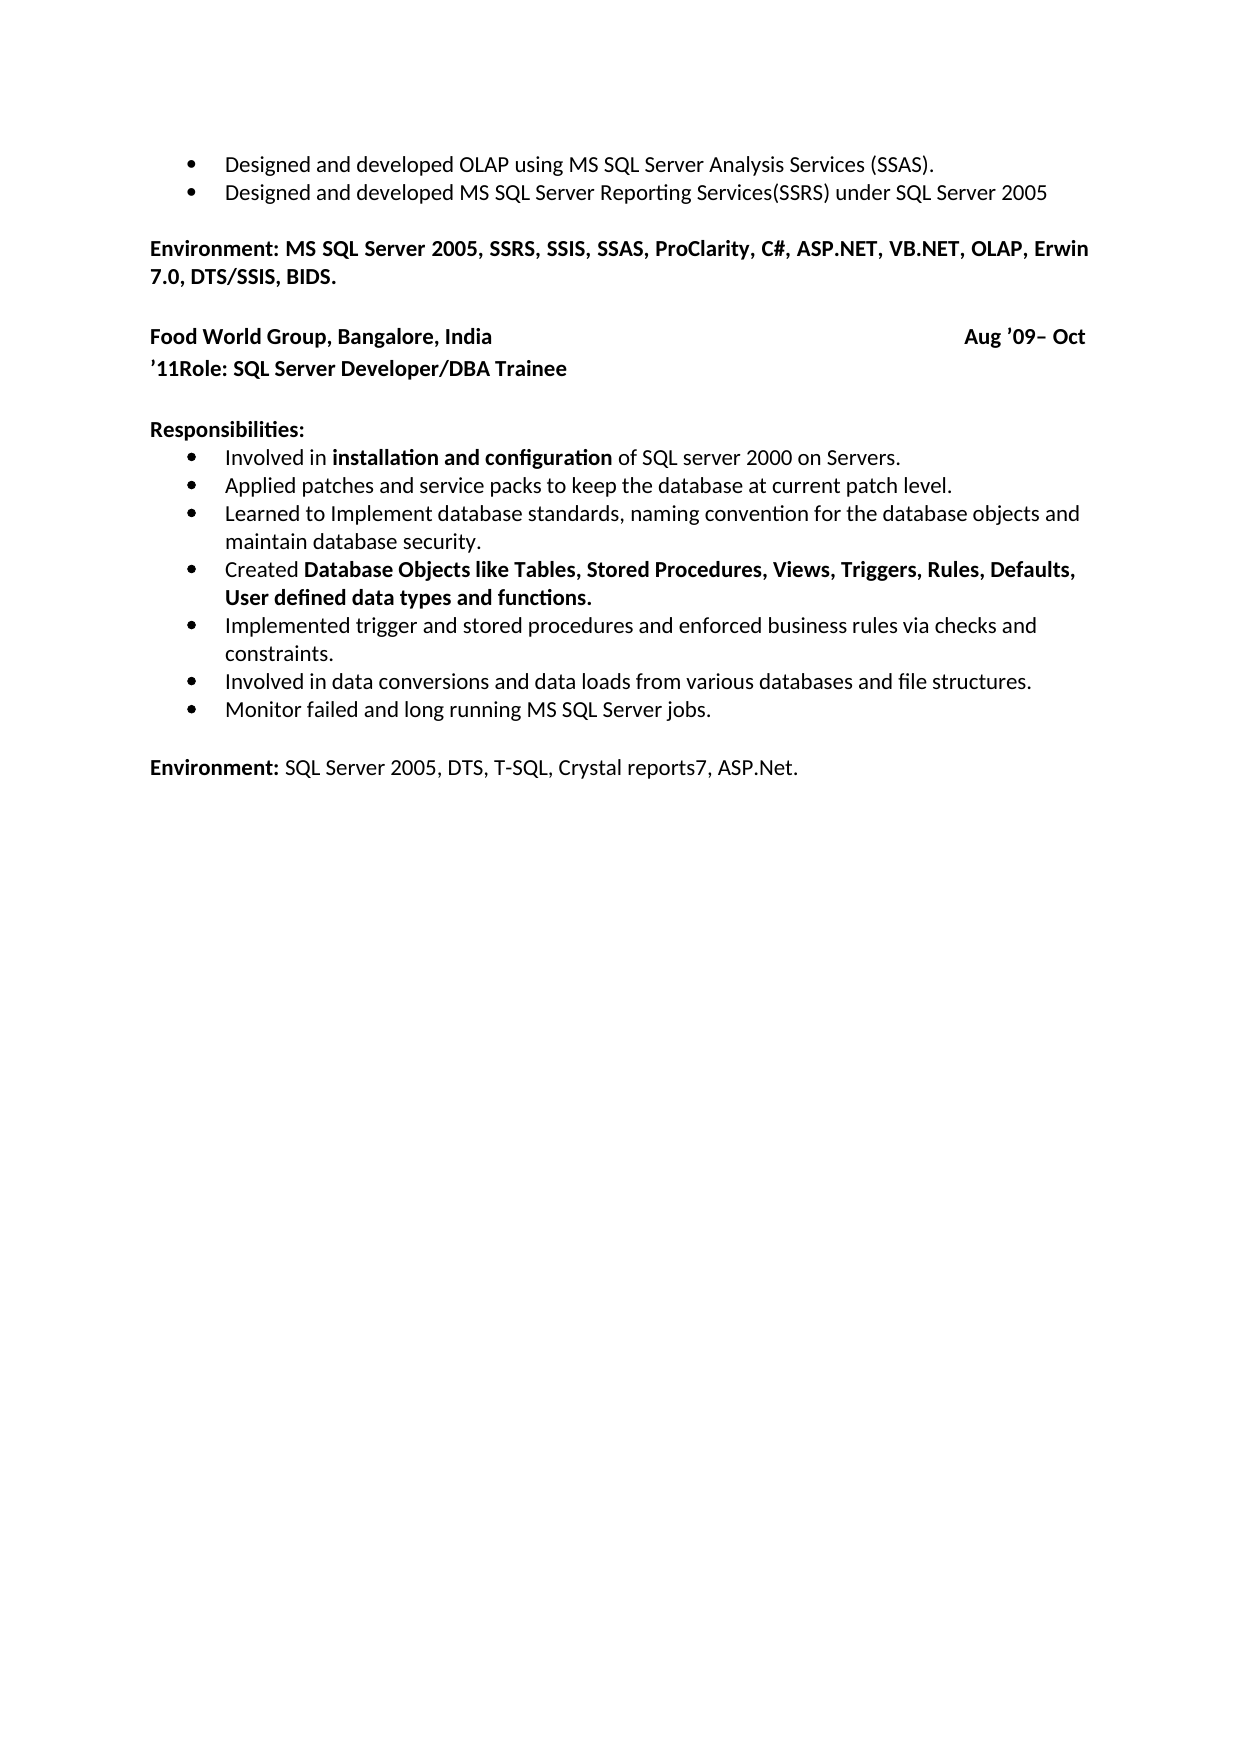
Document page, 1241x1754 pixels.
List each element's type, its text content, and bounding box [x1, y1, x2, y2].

list Applied patches and service packs to keep the database at current patch level. [187, 471, 1090, 499]
text Food World Group, Bangalore, India Aug ’09– Oct ’11Role: SQL Server Developer/DBA Trainee [150, 322, 1090, 382]
list Created Database Objects like Tables, Stored Procedures, Views, Triggers, Rules, Defaults, User defined data types and functions. [187, 555, 1090, 611]
text Environment: MS SQL Server 2005, SSRS, SSIS, SSAS, ProClarity, C#, ASP.NET, VB.NET, OLAP, Erwin 7.0, DTS/SSIS, BIDS. [150, 234, 1090, 290]
list Implemented trigger and stored procedures and enforced business rules via checks and constraints. [187, 611, 1090, 667]
list Monitor failed and long running MS SQL Server jobs. [187, 695, 1090, 723]
list Involved in data conversions and data loads from various databases and file structures. [187, 667, 1090, 695]
text Responsibilities: [150, 387, 1090, 443]
list Designed and developed MS SQL Server Reporting Services(SSRS) under SQL Server 2005 [187, 178, 1090, 206]
list Environment: SQL Server 2005, DTS, T-SQL, Crystal reports7, ASP.Net. [150, 753, 1090, 781]
list Designed and developed OLAP using MS SQL Server Analysis Services (SSAS). [187, 150, 1090, 178]
list Involved in installation and configuration of SQL server 2000 on Servers. [187, 443, 1090, 471]
list Learned to Implement database standards, naming convention for the database objects and maintain database security. [187, 499, 1090, 555]
